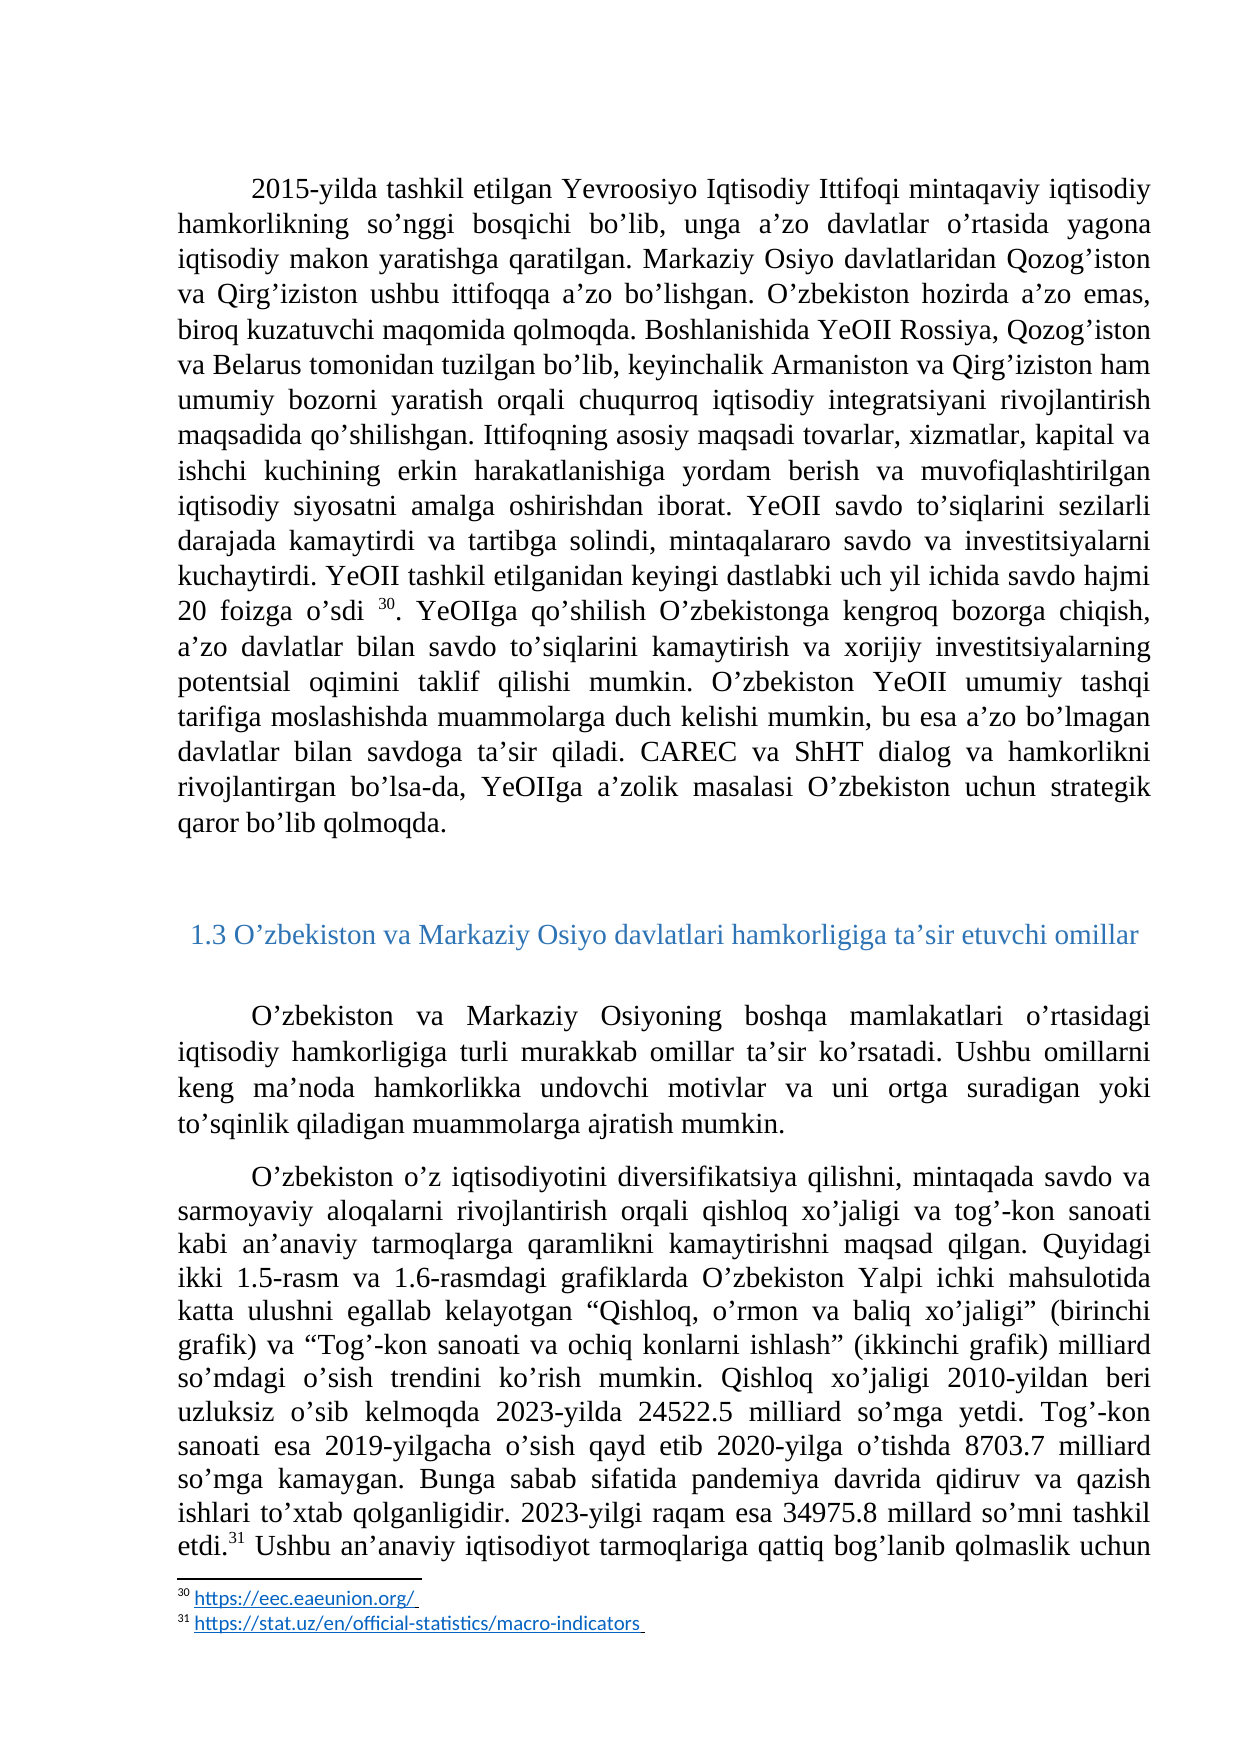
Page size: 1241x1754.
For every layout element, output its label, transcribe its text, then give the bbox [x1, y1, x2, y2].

text 2015-yilda tashkil etilgan Yevroosiyo Iqtisodiy Ittifoqi mintaqaviy iqtisodiy hamkorlikning so’nggi bosqichi bo’lib, unga a’zo davlatlar o’rtasida yagona iqtisodiy makon yaratishga qaratilgan. Markaziy Osiyo davlatlaridan Qozog’iston va Qirg’iziston ushbu ittifoqqa a’zo bo’lishgan. O’zbekiston hozirda a’zo emas, biroq kuzatuvchi maqomida qolmoqda. Boshlanishida YeOII Rossiya, Qozog’iston va Belarus tomonidan tuzilgan bo’lib, keyinchalik Armaniston va Qirg’iziston ham umumiy bozorni yaratish orqali chuqurroq iqtisodiy integratsiyani rivojlantirish maqsadida qo’shilishgan. Ittifoqning asosiy maqsadi tovarlar, xizmatlar, kapital va ishchi kuchining erkin harakatlanishiga yordam berish va muvofiqlashtirilgan iqtisodiy siyosatni amalga oshirishdan iborat. YeOII savdo to’siqlarini sezilarli darajada kamaytirdi va tartibga solindi, mintaqalararo savdo va investitsiyalarni kuchaytirdi. YeOII tashkil etilganidan keyingi dastlabki uch yil ichida savdo hajmi 20 foizga o’sdi . YeOIIga qo’shilish O’zbekistonga kengroq bozorga chiqish, a’zo davlatlar bilan savdo to’siqlarini kamaytirish va xorijiy investitsiyalarning potentsial oqimini taklif qilishi mumkin. O’zbekiston YeOII umumiy tashqi tarifiga moslashishda muammolarga duch kelishi mumkin, bu esa aʼzo bo’lmagan davlatlar bilan savdoga taʼsir qiladi. CAREC va ShHT dialog va hamkorlikni rivojlantirgan bo’lsa-da, YeOIIga aʼzolik masalasi O’zbekiston uchun strategik qaror bo’lib qolmoqda. [177, 171, 1152, 838]
text O’zbekiston va Markaziy Osiyoning boshqa mamlakatlari o’rtasidagi iqtisodiy hamkorligiga turli murakkab omillar taʼsir ko’rsatadi. Ushbu omillarni keng ma’noda hamkorlikka undovchi motivlar va uni ortga suradigan yoki to’sqinlik qiladigan muammolarga ajratish mumkin. [177, 998, 1152, 1140]
subtitle 1.3 O’zbekiston va Markaziy Osiyo davlatlari hamkorligiga ta’sir etuvchi omillar [177, 917, 1152, 950]
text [177, 1159, 1152, 1562]
